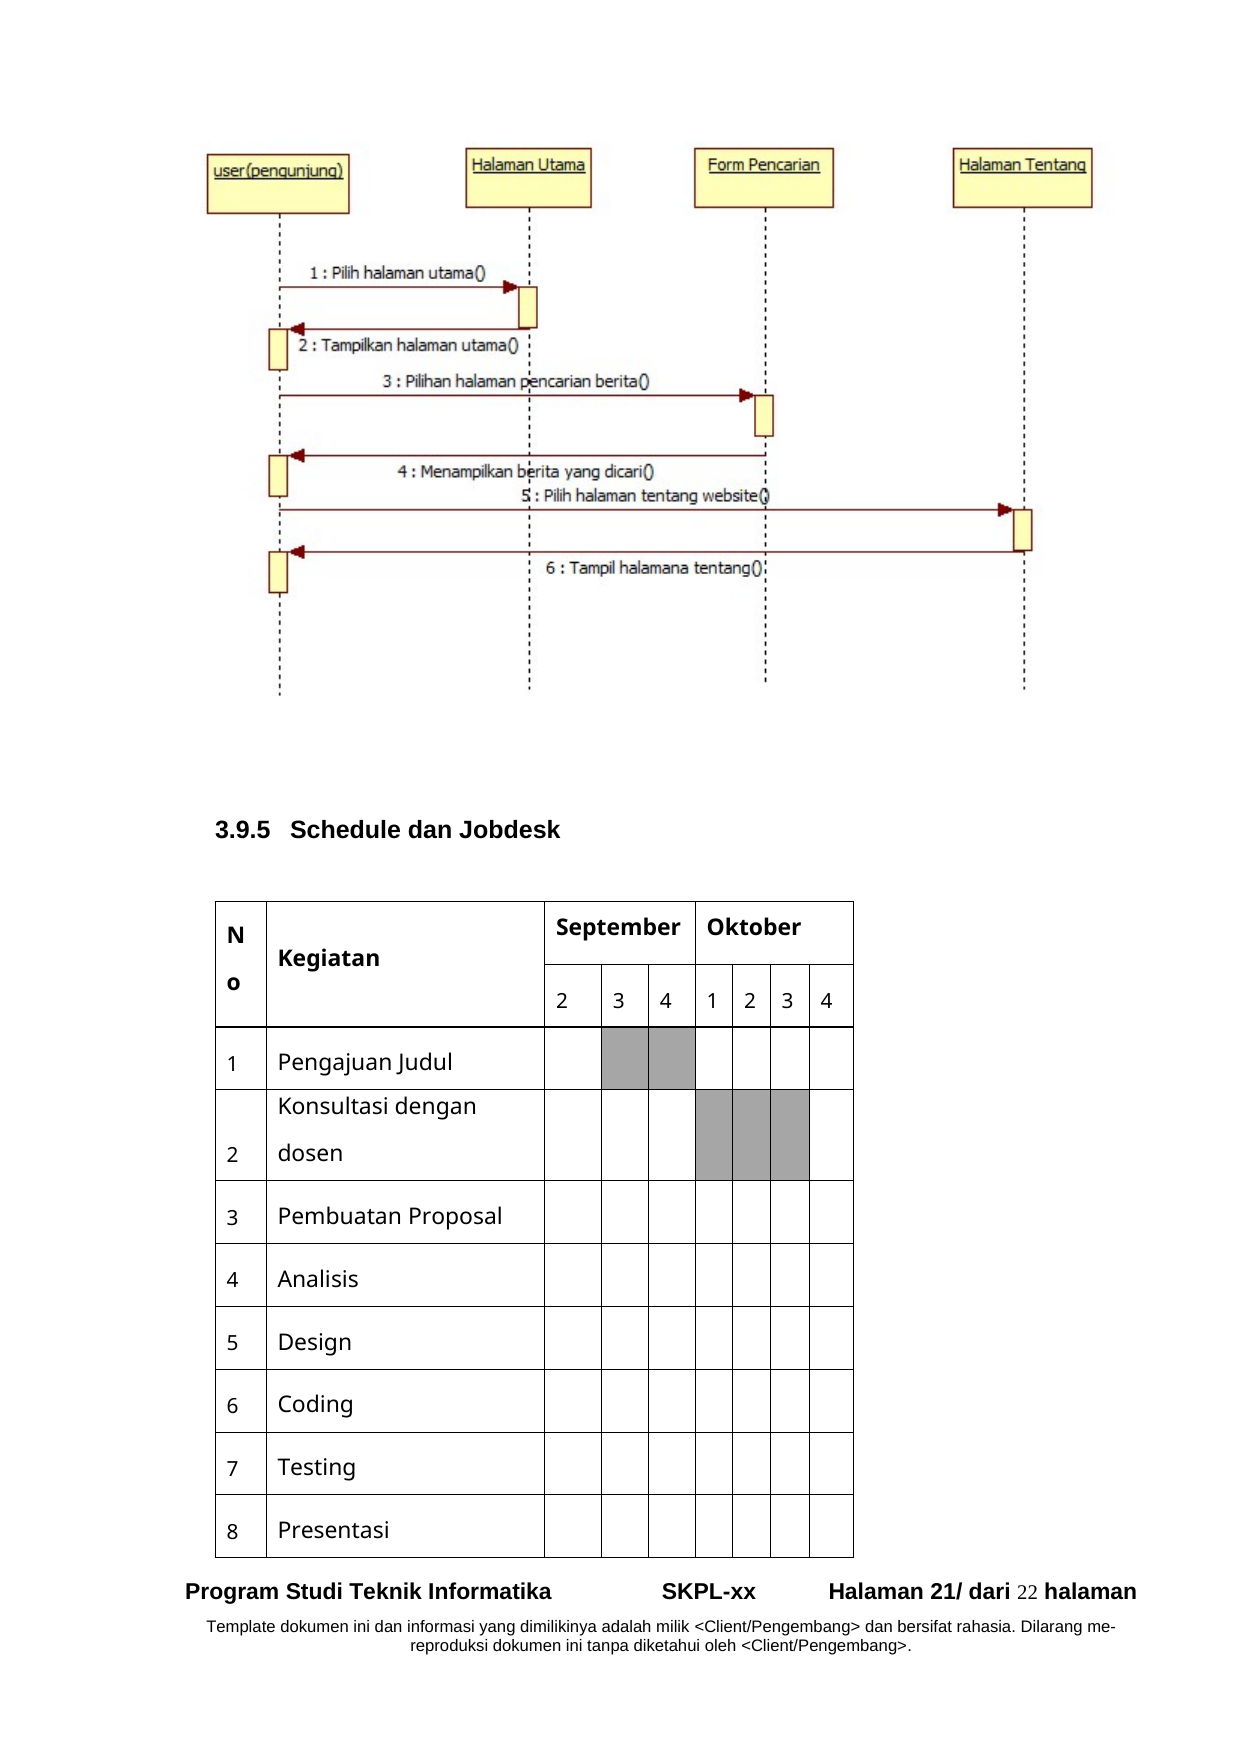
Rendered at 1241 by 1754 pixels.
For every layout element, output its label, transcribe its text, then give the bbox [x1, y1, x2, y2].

table_cell [696, 1370, 732, 1432]
table_cell [810, 1028, 853, 1089]
table_cell [771, 1495, 809, 1557]
table_cell [810, 1181, 853, 1243]
table_cell [602, 1495, 648, 1557]
table_cell Analisis [267, 1244, 544, 1306]
table_cell 3 [771, 965, 809, 1026]
table_cell [696, 1244, 732, 1306]
table_cell Coding [267, 1370, 544, 1432]
table_cell [733, 1433, 770, 1494]
table_cell [545, 1370, 601, 1432]
table_header No [216, 902, 266, 1026]
table_cell 1 [696, 965, 732, 1026]
table_cell 2 [216, 1090, 266, 1180]
table_cell [771, 1090, 809, 1180]
table_cell [602, 1028, 648, 1089]
table_cell 4 [810, 965, 853, 1026]
table_cell [649, 1433, 695, 1494]
table_header September [545, 902, 695, 963]
table_cell [771, 1307, 809, 1369]
subtitle Schedule dan Jobdesk [215, 815, 1122, 843]
table_cell 6 [216, 1370, 266, 1432]
table_cell [545, 1028, 601, 1089]
table_cell [602, 1307, 648, 1369]
table_header Oktober [696, 902, 853, 963]
table_cell [696, 1028, 732, 1089]
table_cell [733, 1181, 770, 1243]
table_cell [771, 1244, 809, 1306]
table_cell [602, 1244, 648, 1306]
table_cell 3 [216, 1181, 266, 1243]
table_cell Konsultasi dengan dosen [267, 1090, 544, 1180]
table_cell [733, 1028, 770, 1089]
table_cell [649, 1028, 695, 1089]
table_cell Design [267, 1307, 544, 1369]
table_cell [602, 1370, 648, 1432]
table_cell [810, 1307, 853, 1369]
table_cell [733, 1090, 770, 1180]
table_cell [602, 1090, 648, 1180]
table_cell 2 [545, 965, 601, 1026]
table_cell [649, 1181, 695, 1243]
table_cell 7 [216, 1433, 266, 1494]
table_cell 8 [216, 1495, 266, 1557]
table_cell [696, 1307, 732, 1369]
table_cell 3 [602, 965, 648, 1026]
table_cell [649, 1495, 695, 1557]
table_cell [733, 1244, 770, 1306]
table_cell [545, 1495, 601, 1557]
table_cell [733, 1370, 770, 1432]
table_cell [810, 1090, 853, 1180]
table_cell [771, 1028, 809, 1089]
table_cell [602, 1181, 648, 1243]
table_cell 1 [216, 1028, 266, 1089]
table_cell 5 [216, 1307, 266, 1369]
table_cell [771, 1433, 809, 1494]
table_cell [545, 1433, 601, 1494]
table_cell 4 [649, 965, 695, 1026]
table_cell Pembuatan Proposal [267, 1181, 544, 1243]
table_cell [733, 1495, 770, 1557]
table_cell [649, 1307, 695, 1369]
table_cell [545, 1244, 601, 1306]
table_cell [696, 1181, 732, 1243]
table_header Kegiatan [267, 902, 544, 1026]
table_cell [545, 1181, 601, 1243]
table_cell [810, 1370, 853, 1432]
table_cell 4 [216, 1244, 266, 1306]
table_cell [649, 1090, 695, 1180]
table_cell [696, 1433, 732, 1494]
table_cell [545, 1090, 601, 1180]
table_cell [602, 1433, 648, 1494]
table_cell [771, 1181, 809, 1243]
table_cell [733, 1307, 770, 1369]
table_cell [696, 1495, 732, 1557]
table_cell [771, 1370, 809, 1432]
table_cell Pengajuan Judul [267, 1028, 544, 1089]
table_cell [545, 1307, 601, 1369]
table_cell [810, 1433, 853, 1494]
table_cell 2 [733, 965, 770, 1026]
table_cell [649, 1370, 695, 1432]
table_cell Presentasi [267, 1495, 544, 1557]
table_cell [649, 1244, 695, 1306]
table_cell [810, 1244, 853, 1306]
table_cell Testing [267, 1433, 544, 1494]
table_cell [810, 1495, 853, 1557]
picture [177, 118, 1123, 726]
table_cell [696, 1090, 732, 1180]
